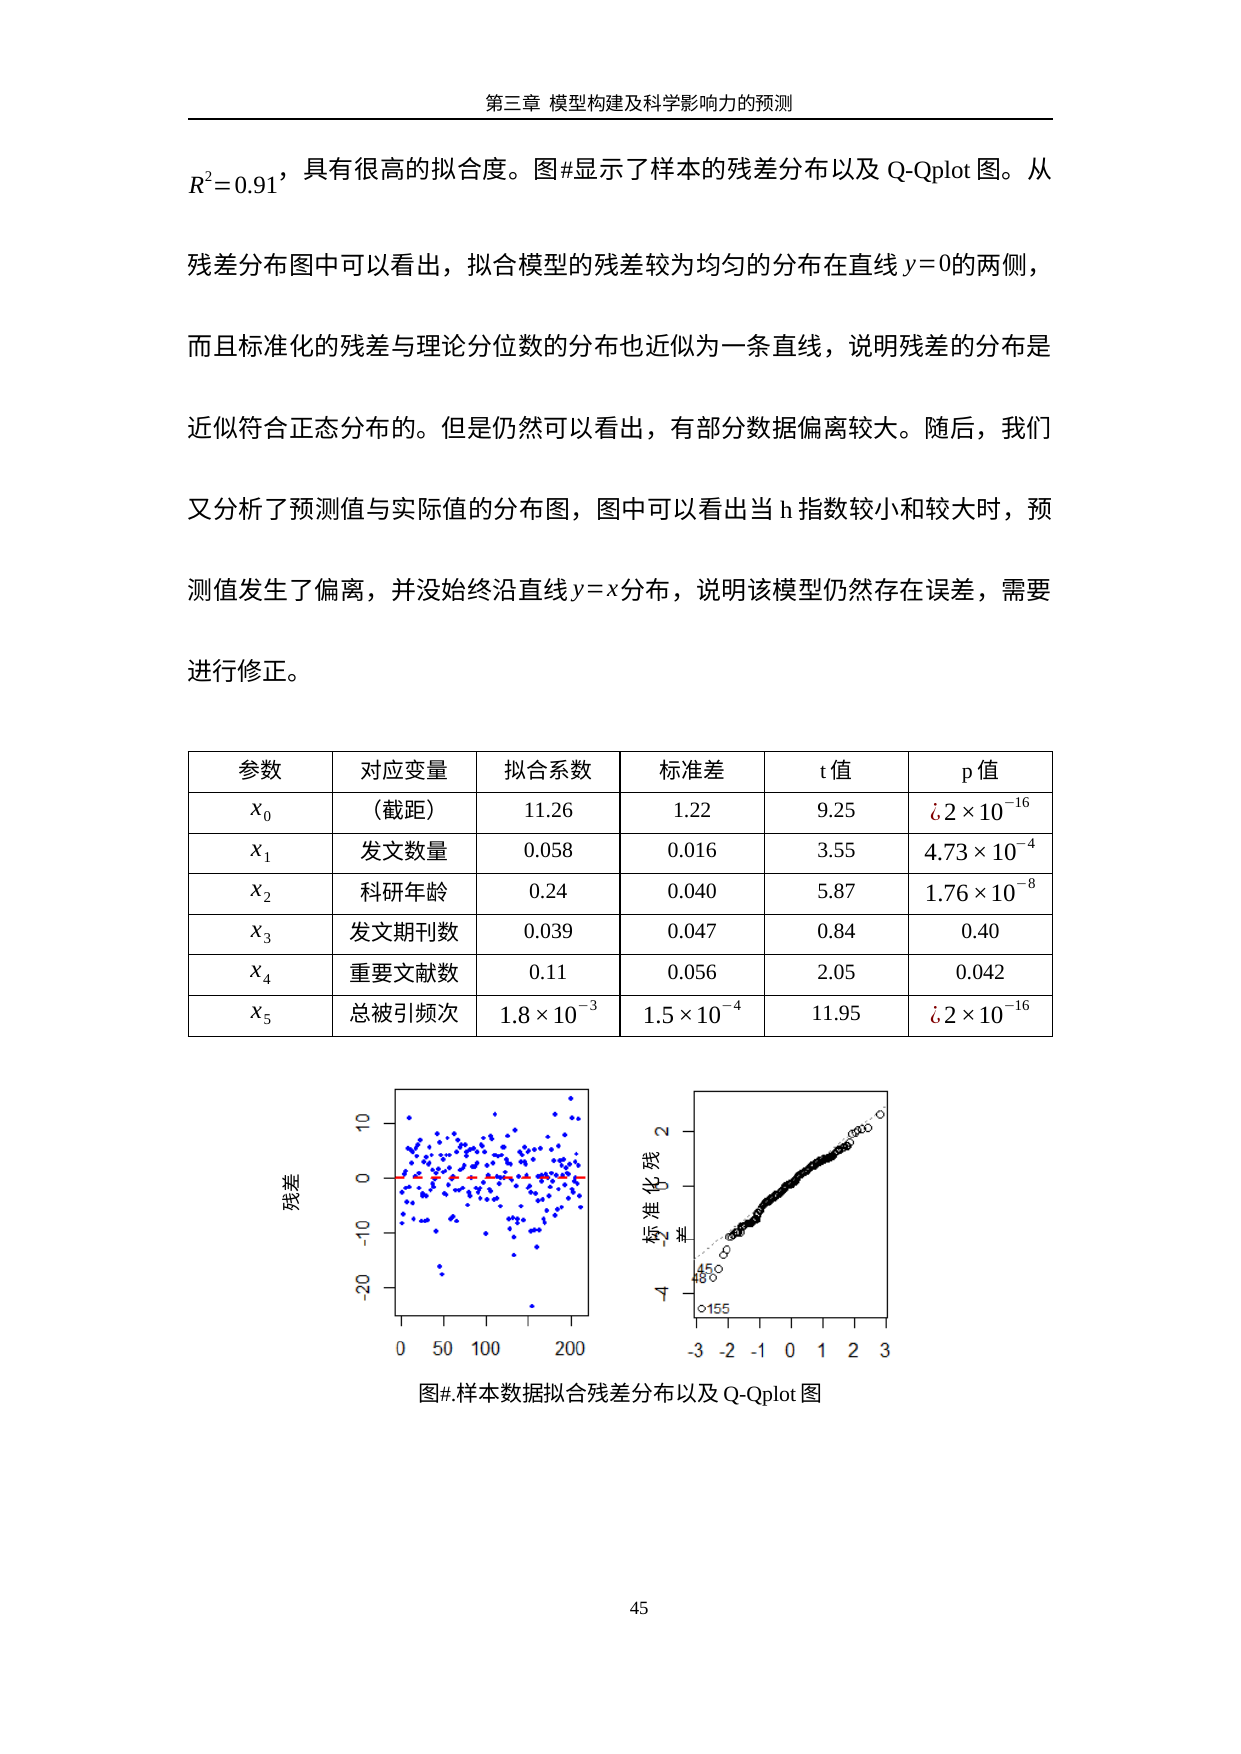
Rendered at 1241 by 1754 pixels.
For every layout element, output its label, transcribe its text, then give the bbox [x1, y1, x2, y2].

table_cell [909, 874, 1052, 914]
table_cell 0.047 [621, 915, 764, 954]
table_cell 2.05 [765, 955, 908, 995]
table_cell [189, 996, 332, 1036]
picture [349, 1086, 593, 1359]
table_cell 11.95 [765, 996, 908, 1036]
table_cell 0.11 [477, 955, 619, 995]
table_cell [189, 955, 332, 995]
table_cell （截距） [333, 793, 476, 832]
table_cell 0.040 [621, 874, 764, 914]
table_cell 重要文献数 [333, 955, 476, 995]
table_cell 1.22 [621, 793, 764, 832]
table_cell [909, 834, 1052, 873]
table_cell 总被引频次 [333, 996, 476, 1036]
table_cell [189, 793, 332, 832]
table_cell 9.25 [765, 793, 908, 832]
table_cell 0.84 [765, 915, 908, 954]
text 图#.样本数据拟合残差分布以及Q-Qplot图 [187, 1376, 1053, 1408]
table_cell 0.058 [477, 834, 619, 873]
table_header p值 [909, 752, 1052, 792]
table_header 参数 [189, 752, 332, 792]
table_cell [189, 915, 332, 954]
table_cell [189, 834, 332, 873]
table_cell [909, 793, 1052, 832]
table_cell 5.87 [765, 874, 908, 914]
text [187, 150, 1053, 702]
table_cell 发文数量 [333, 834, 476, 873]
table_header t值 [765, 752, 908, 792]
table_cell [477, 996, 619, 1036]
picture [649, 1086, 891, 1359]
table_cell 发文期刊数 [333, 915, 476, 954]
table_header 标准差 [621, 752, 764, 792]
table_cell 0.042 [909, 955, 1052, 995]
table_header 拟合系数 [477, 752, 619, 792]
table_cell 11.26 [477, 793, 619, 832]
table_cell 0.056 [621, 955, 764, 995]
table_cell 0.24 [477, 874, 619, 914]
table_cell 科研年龄 [333, 874, 476, 914]
table_cell 0.40 [909, 915, 1052, 954]
table_header 对应变量 [333, 752, 476, 792]
table_cell [189, 874, 332, 914]
table_cell 3.55 [765, 834, 908, 873]
table_cell 0.039 [477, 915, 619, 954]
table_cell 0.016 [621, 834, 764, 873]
table_cell [909, 996, 1052, 1036]
table_cell [621, 996, 764, 1036]
